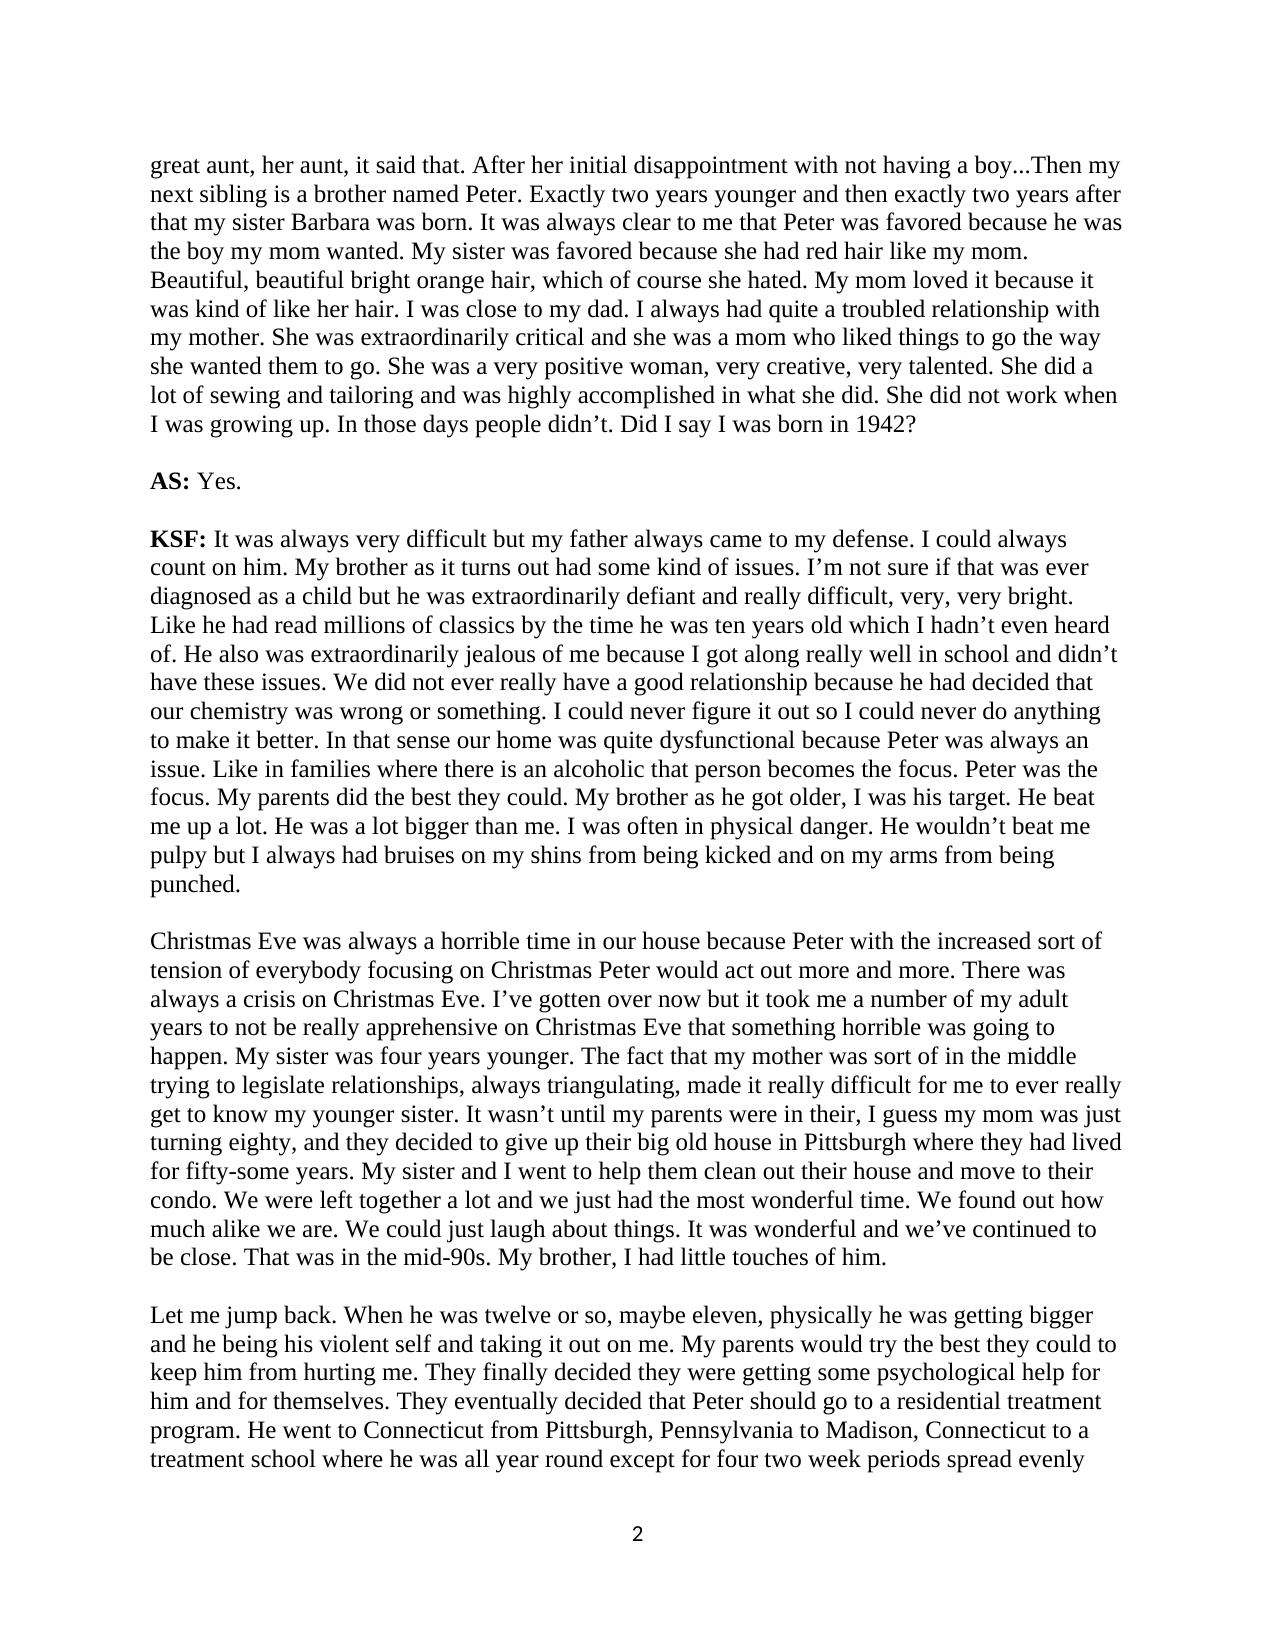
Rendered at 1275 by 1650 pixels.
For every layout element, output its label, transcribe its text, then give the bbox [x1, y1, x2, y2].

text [150, 150, 1125, 437]
text Christmas Eve was always a horrible time in our house because Peter with the increased sort of tension of everybody focusing on Christmas Peter would act out more and more. There was always a crisis on Christmas Eve. I’ve gotten over now but it took me a number of my adult years to not be really apprehensive on Christmas Eve that something horrible was going to happen. My sister was four years younger. The fact that my mother was sort of in the middle trying to legislate relationships, always triangulating, made it really difficult for me to ever really get to know my younger sister. It wasn’t until my parents were in their, I guess my mom was just turning eighty, and they decided to give up their big old house in Pittsburgh where they had lived for fifty-some years. My sister and I went to help them clean out their house and move to their condo. We were left together a lot and we just had the most wonderful time. We found out how much alike we are. We could just laugh about things. It was wonderful and we’ve continued to be close. That was in the mid-90s. My brother, I had little touches of him. [150, 926, 1125, 1271]
text AS: Yes. [150, 466, 1125, 495]
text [150, 1300, 1125, 1472]
text KSF: It was always very difficult but my father always came to my defense. I could always count on him. My brother as it turns out had some kind of issues. I’m not sure if that was ever diagnosed as a child but he was extraordinarily defiant and really difficult, very, very bright. Like he had read millions of classics by the time he was ten years old which I hadn’t even heard of. He also was extraordinarily jealous of me because I got along really well in school and didn’t have these issues. We did not ever really have a good relationship because he had decided that our chemistry was wrong or something. I could never figure it out so I could never do anything to make it better. In that sense our home was quite dysfunctional because Peter was always an issue. Like in families where there is an alcoholic that person becomes the focus. Peter was the focus. My parents did the best they could. My brother as he got older, I was his target. He beat me up a lot. He was a lot bigger than me. I was often in physical danger. He wouldn’t beat me pulpy but I always had bruises on my shins from being kicked and on my arms from being punched. [150, 524, 1125, 897]
